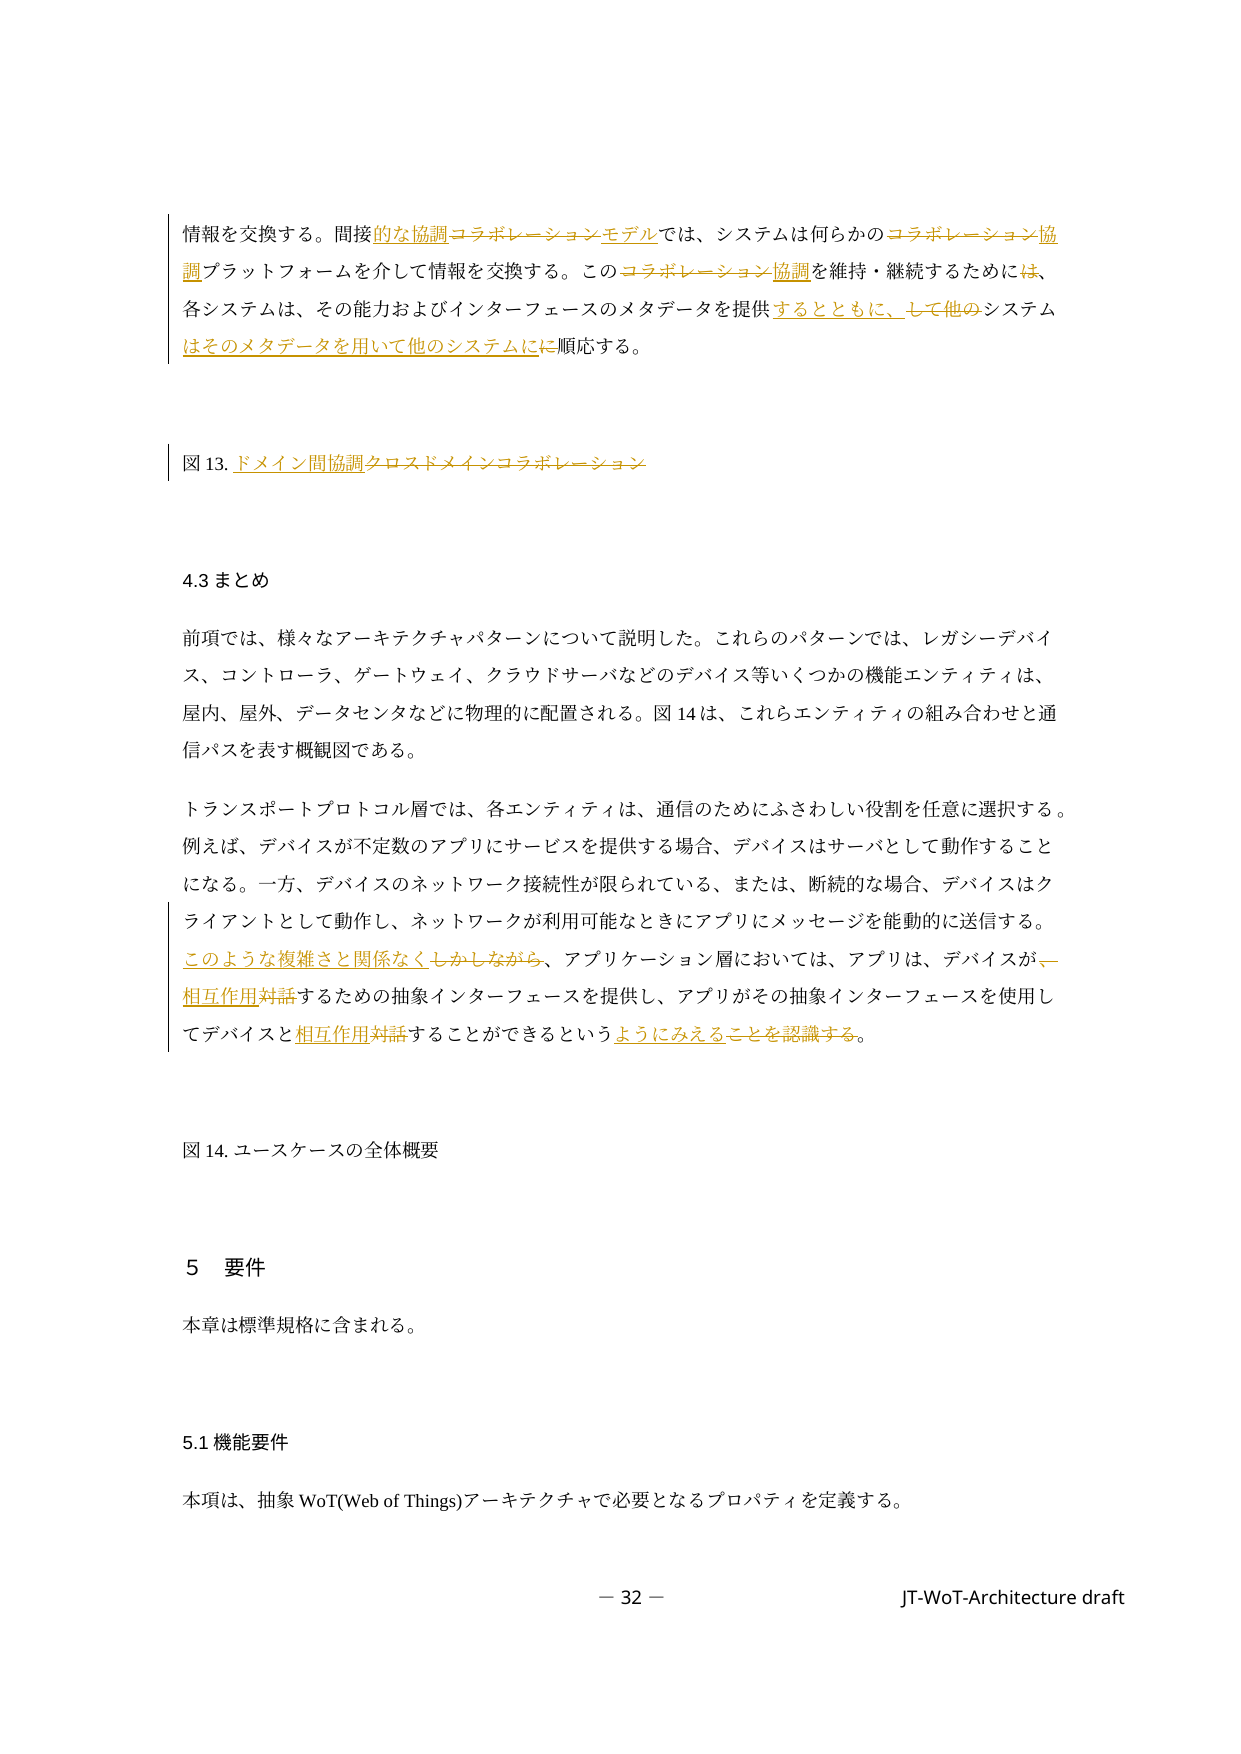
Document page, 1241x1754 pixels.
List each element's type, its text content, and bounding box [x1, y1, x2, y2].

subtitle 4.3 まとめ [182, 560, 1058, 598]
text 前項では、様々なアーキテクチャパターンについて説明した。これらのパターンでは、レガシーデバイス、コントローラ、ゲートウェイ、クラウドサーバなどのデバイス等いくつかの機能エンティティは、屋内、屋外、データセンタなどに物理的に配置される。図14は、これらエンティティの組み合わせと通信パスを表す概観図である。 [182, 619, 1058, 769]
text 本項は、抽象WoT(Web of Things)アーキテクチャで必要となるプロパティを定義する。 [182, 1481, 1058, 1519]
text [182, 214, 1058, 364]
text 図14. ユースケースの全体概要 [182, 1131, 1058, 1169]
text 本章は標準規格に含まれる。 [182, 1306, 1058, 1344]
text トランスポートプロトコル層では、各エンティティは、通信のためにふさわしい役割を任意に選択する。例えば、デバイスが不定数のアプリにサービスを提供する場合、デバイスはサーバとして動作することになる。一方、デバイスのネットワーク接続性が限られている、または、断続的な場合、デバイスはクライアントとして動作し、ネットワークが利用可能なときにアプリにメッセージを能動的に送信する。、アプリケーション層においては、アプリは、デバイスがするための抽象インターフェースを提供し、アプリがその抽象インターフェースを使用してデバイスとすることができるという。 [182, 789, 1058, 1052]
text 図13. [182, 444, 1058, 481]
subtitle 5.1 機能要件 [182, 1423, 1058, 1460]
subtitle ５ 要件 [182, 1248, 1058, 1285]
